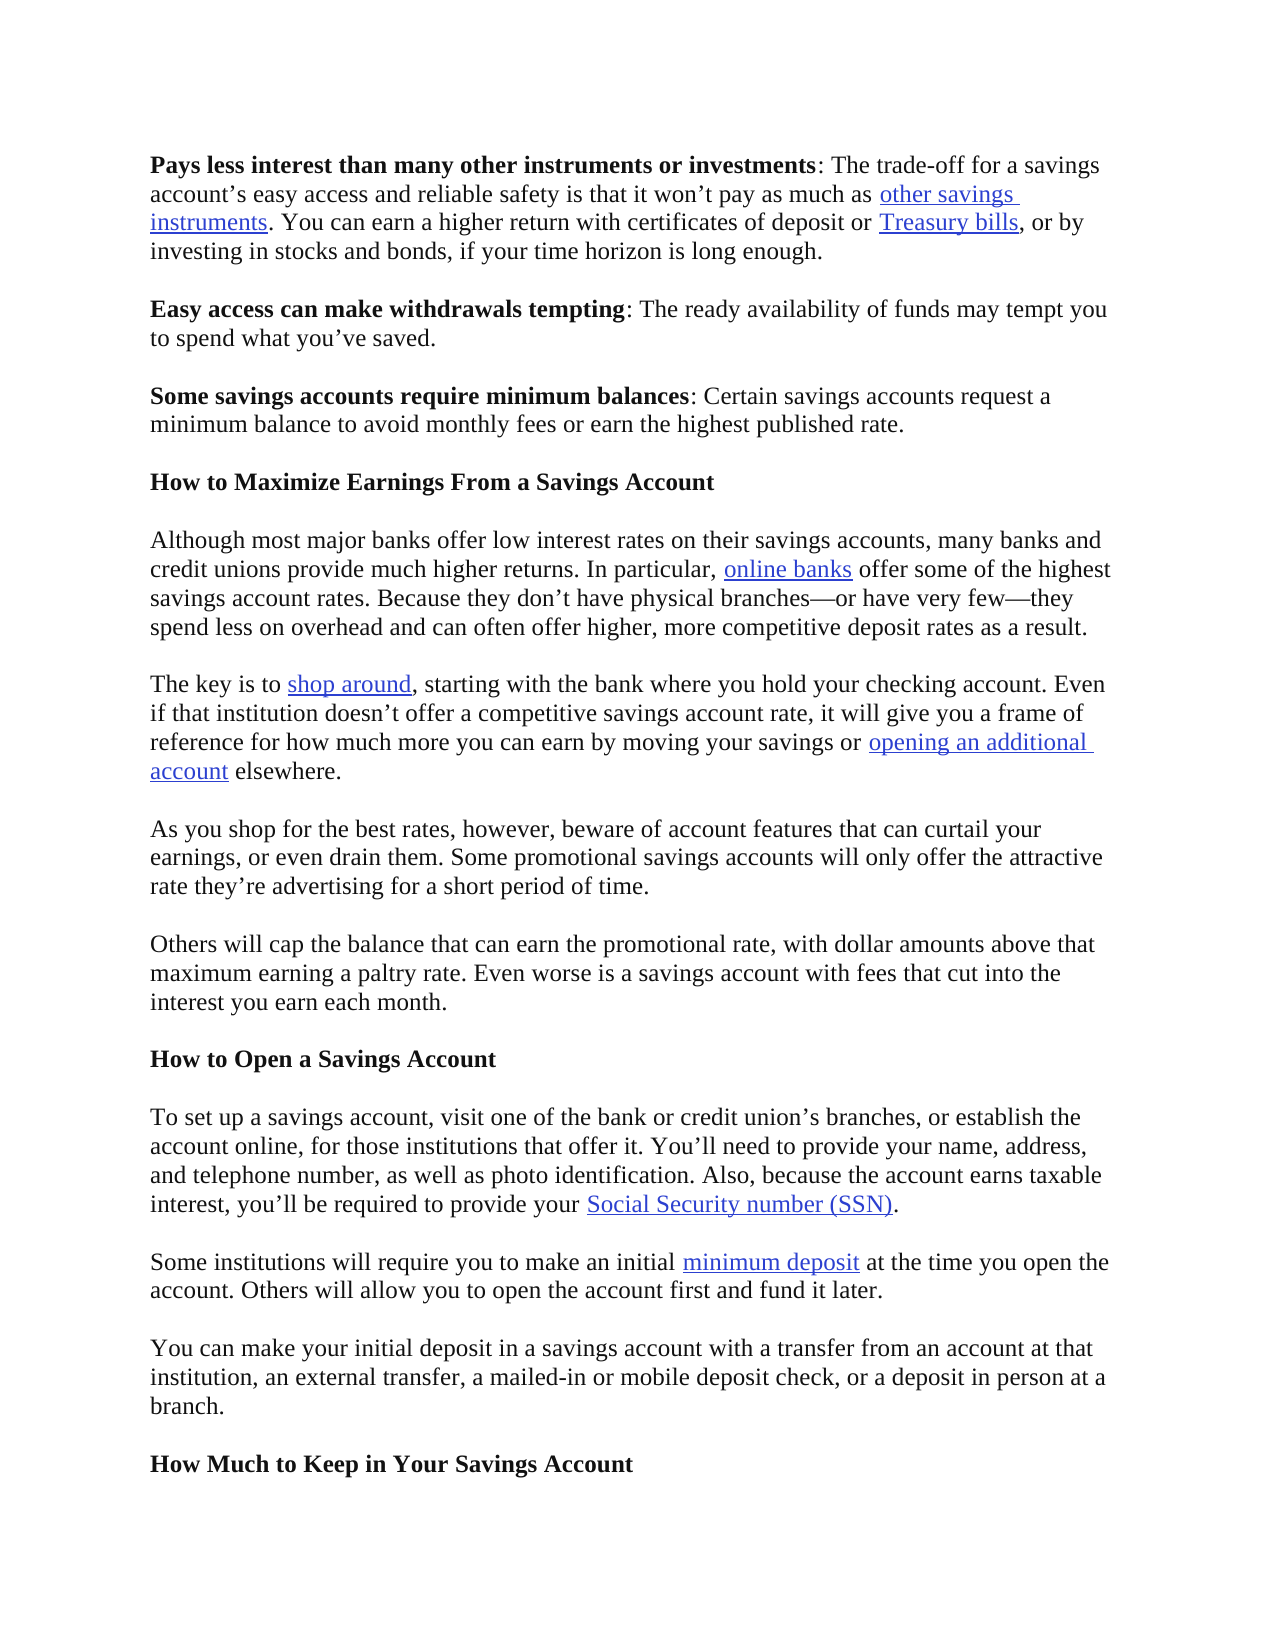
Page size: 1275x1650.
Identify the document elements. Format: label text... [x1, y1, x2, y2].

text Pays less interest than many other instruments or investments: The trade-off for a savings account’s easy access and reliable safety is that it won’t pay as much as other savings instruments. You can earn a higher return with certificates of deposit or Treasury bills, or by investing in stocks and bonds, if your time horizon is long enough. [150, 150, 1125, 265]
text How to Maximize Earnings From a Savings Account [150, 467, 1125, 496]
text The key is to shop around, starting with the bank where you hold your checking account. Even if that institution doesn’t offer a competitive savings account rate, it will give you a frame of reference for how much more you can earn by moving your savings or opening an additional account elsewhere. [150, 669, 1125, 784]
text Others will cap the balance that can earn the promotional rate, with dollar amounts above that maximum earning a paltry rate. Even worse is a savings account with fees that cut into the interest you earn each month. [150, 929, 1125, 1015]
text As you shop for the best rates, however, beware of account features that can curtail your earnings, or even drain them. Some promotional savings accounts will only offer the attractive rate they’re advertising for a short period of time. [150, 814, 1125, 900]
text How Much to Keep in Your Savings Account [150, 1449, 1125, 1477]
text How to Open a Savings Account [150, 1044, 1125, 1073]
text Easy access can make withdrawals tempting: The ready availability of funds may tempt you to spend what you’ve saved. [150, 294, 1125, 352]
text Some institutions will require you to make an initial minimum deposit at the time you open the account. Others will allow you to open the account first and fund it later. [150, 1247, 1125, 1304]
text To set up a savings account, visit one of the bank or credit union’s branches, or establish the account online, for those institutions that offer it. You’ll need to provide your name, address, and telephone number, as well as photo identification. Also, because the account earns taxable interest, you’ll be required to provide your Social Security number (SSN). [150, 1102, 1125, 1217]
text Although most major banks offer low interest rates on their savings accounts, many banks and credit unions provide much higher returns. In particular, online banks offer some of the highest savings account rates. Because they don’t have physical branches—or have very few—they spend less on overhead and can often offer higher, more competitive deposit rates as a result. [150, 525, 1125, 640]
text You can make your initial deposit in a savings account with a transfer from an account at that institution, an external transfer, a mailed-in or mobile deposit check, or a deposit in person at a branch. [150, 1333, 1125, 1419]
text Some savings accounts require minimum balances: Certain savings accounts request a minimum balance to avoid monthly fees or earn the highest published rate. [150, 381, 1125, 438]
